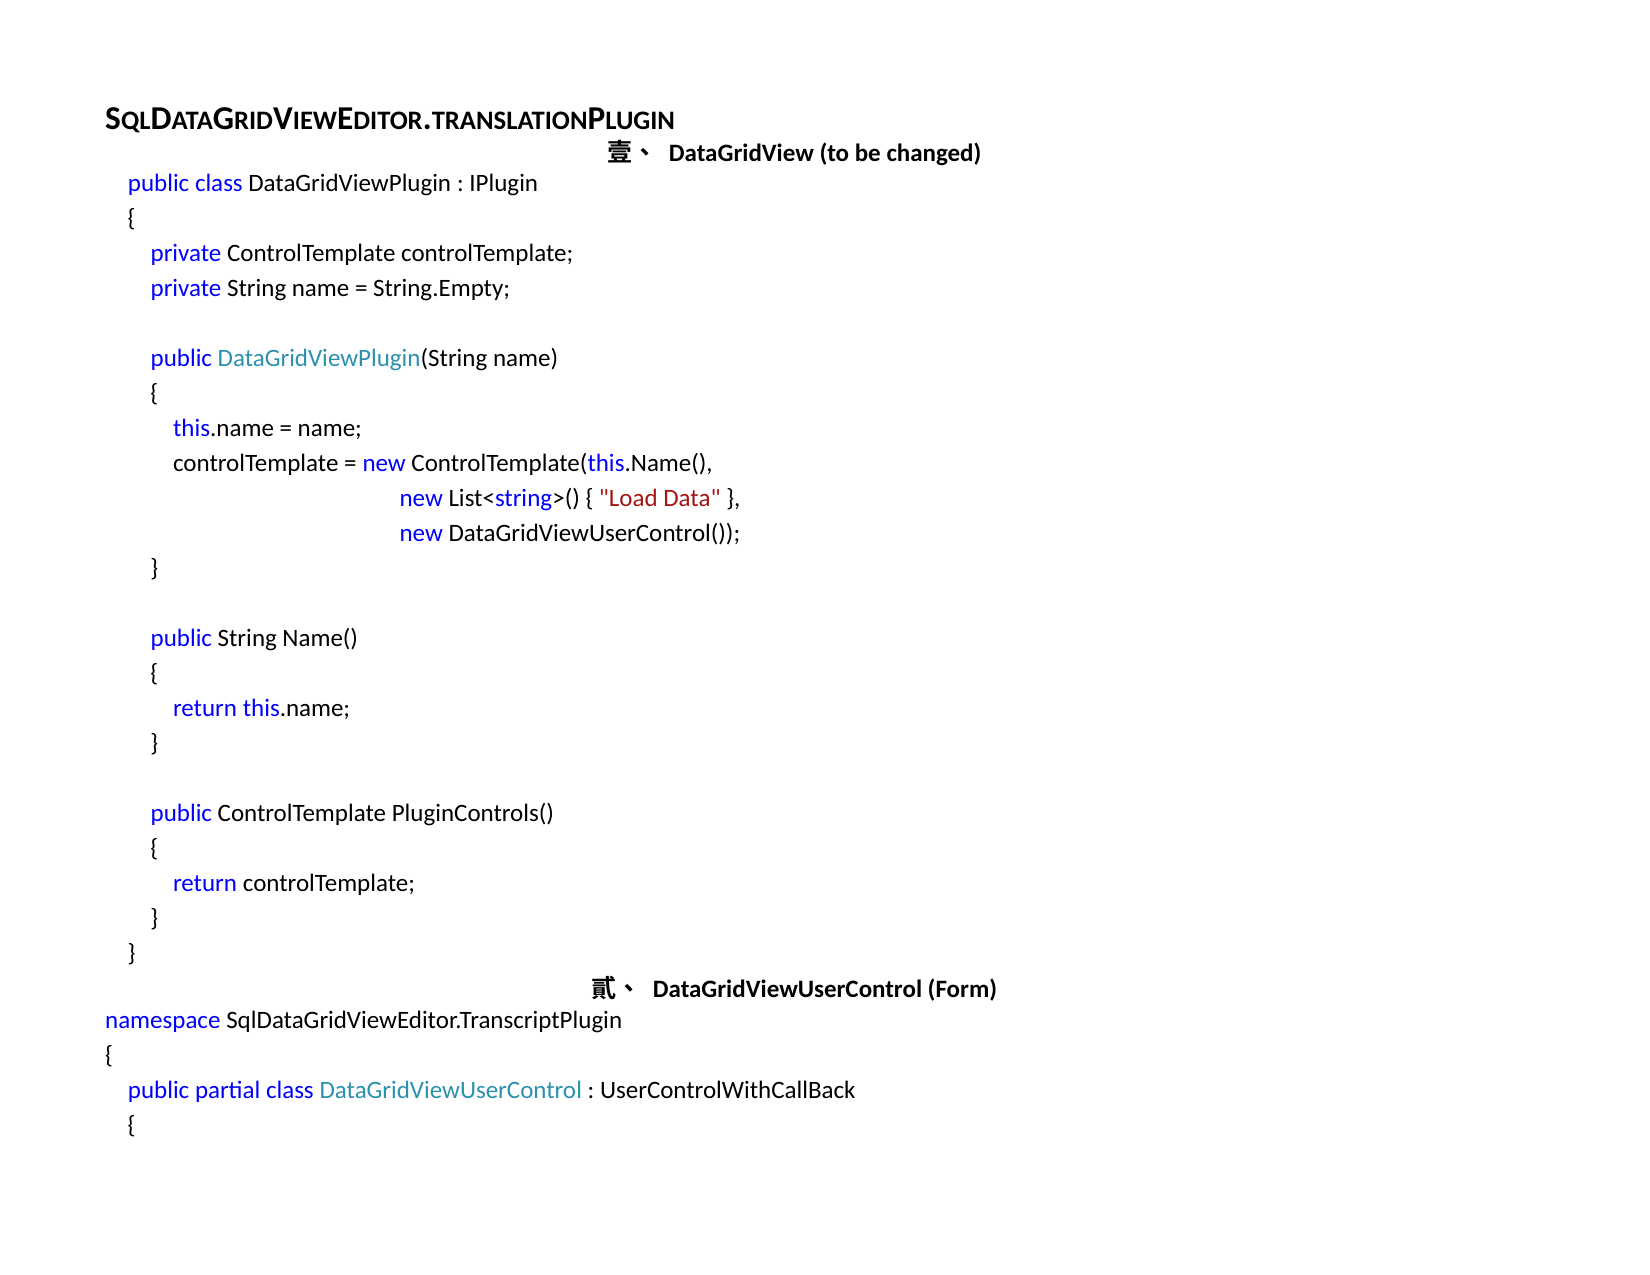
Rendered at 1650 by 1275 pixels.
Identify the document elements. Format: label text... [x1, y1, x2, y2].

text public String Name() [105, 622, 1545, 653]
subtitle DataGridViewUserControl (Form) [105, 972, 1545, 1004]
text new List<string>() { "Load Data" }, [105, 482, 1545, 513]
text namespace SqlDataGridViewEditor.TranscriptPlugin [105, 1004, 1545, 1034]
text this.name = name; [105, 412, 1545, 443]
text private String name = String.Empty; [105, 272, 1545, 303]
text public class DataGridViewPlugin : IPlugin [105, 167, 1545, 198]
text } [105, 937, 1545, 968]
text { [105, 377, 1545, 408]
text new DataGridViewUserControl()); [105, 517, 1545, 548]
text public partial class DataGridViewUserControl : UserControlWithCallBack [105, 1074, 1545, 1104]
subtitle DataGridView (to be changed) [105, 136, 1545, 167]
text private ControlTemplate controlTemplate; [105, 237, 1545, 268]
text return controlTemplate; [105, 867, 1545, 898]
text } [105, 552, 1545, 583]
text } [105, 727, 1545, 758]
text controlTemplate = new ControlTemplate(this.Name(), [105, 447, 1545, 478]
text { [105, 832, 1545, 863]
text return this.name; [105, 692, 1545, 723]
text } [105, 902, 1545, 933]
text { [105, 1109, 1545, 1139]
text { [105, 1039, 1545, 1069]
text public ControlTemplate PluginControls() [105, 797, 1545, 828]
text public DataGridViewPlugin(String name) [105, 342, 1545, 373]
text { [105, 202, 1545, 233]
text { [105, 657, 1545, 688]
subtitle SqlDataGridViewEditor.translationPlugin [105, 105, 1545, 136]
